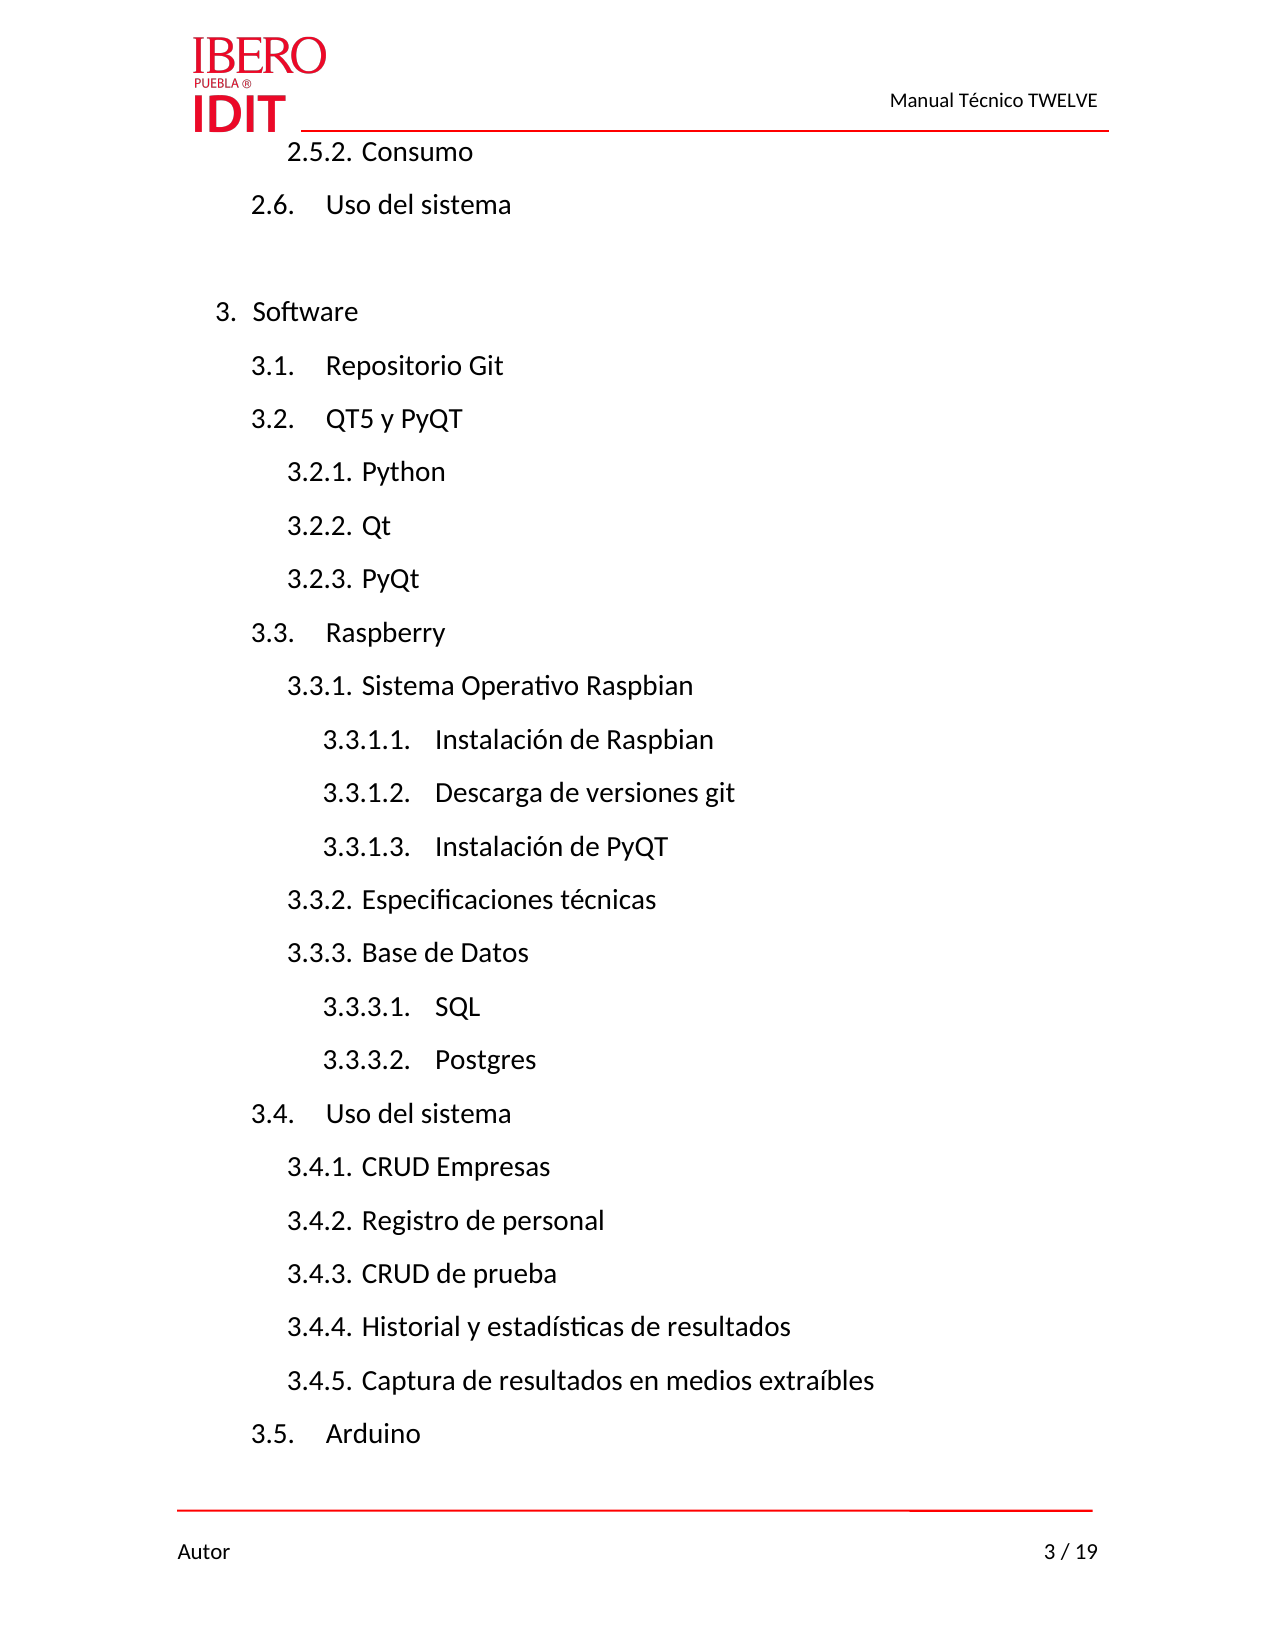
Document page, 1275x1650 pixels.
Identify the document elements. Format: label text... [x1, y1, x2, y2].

list Uso del sistema [251, 1095, 1098, 1130]
list Consumo [287, 133, 1098, 168]
list Uso del sistema [251, 186, 1098, 222]
list CRUD Empresas [287, 1148, 1098, 1184]
list Sistema Operativo Raspbian [287, 667, 1098, 703]
list Python [287, 453, 1098, 489]
list Instalación de Raspbian [322, 721, 1098, 756]
list SQL [322, 988, 1098, 1023]
list PyQt [287, 560, 1098, 596]
list Instalación de PyQT [322, 828, 1098, 863]
list Arduino [251, 1415, 1098, 1451]
list QT5 y PyQT [251, 400, 1098, 436]
list Especificaciones técnicas [287, 881, 1098, 917]
list Descarga de versiones git [322, 774, 1098, 810]
list Postgres [322, 1041, 1098, 1077]
list CRUD de prueba [287, 1255, 1098, 1291]
list Registro de personal [287, 1202, 1098, 1237]
list Base de Datos [287, 934, 1098, 970]
list Qt [287, 507, 1098, 543]
list Software [215, 293, 1098, 329]
list Historial y estadísticas de resultados [287, 1308, 1098, 1344]
list Captura de resultados en medios extraíbles [287, 1362, 1098, 1398]
picture [176, 29, 343, 139]
list Repositorio Git [251, 347, 1098, 382]
list Raspberry [251, 614, 1098, 649]
